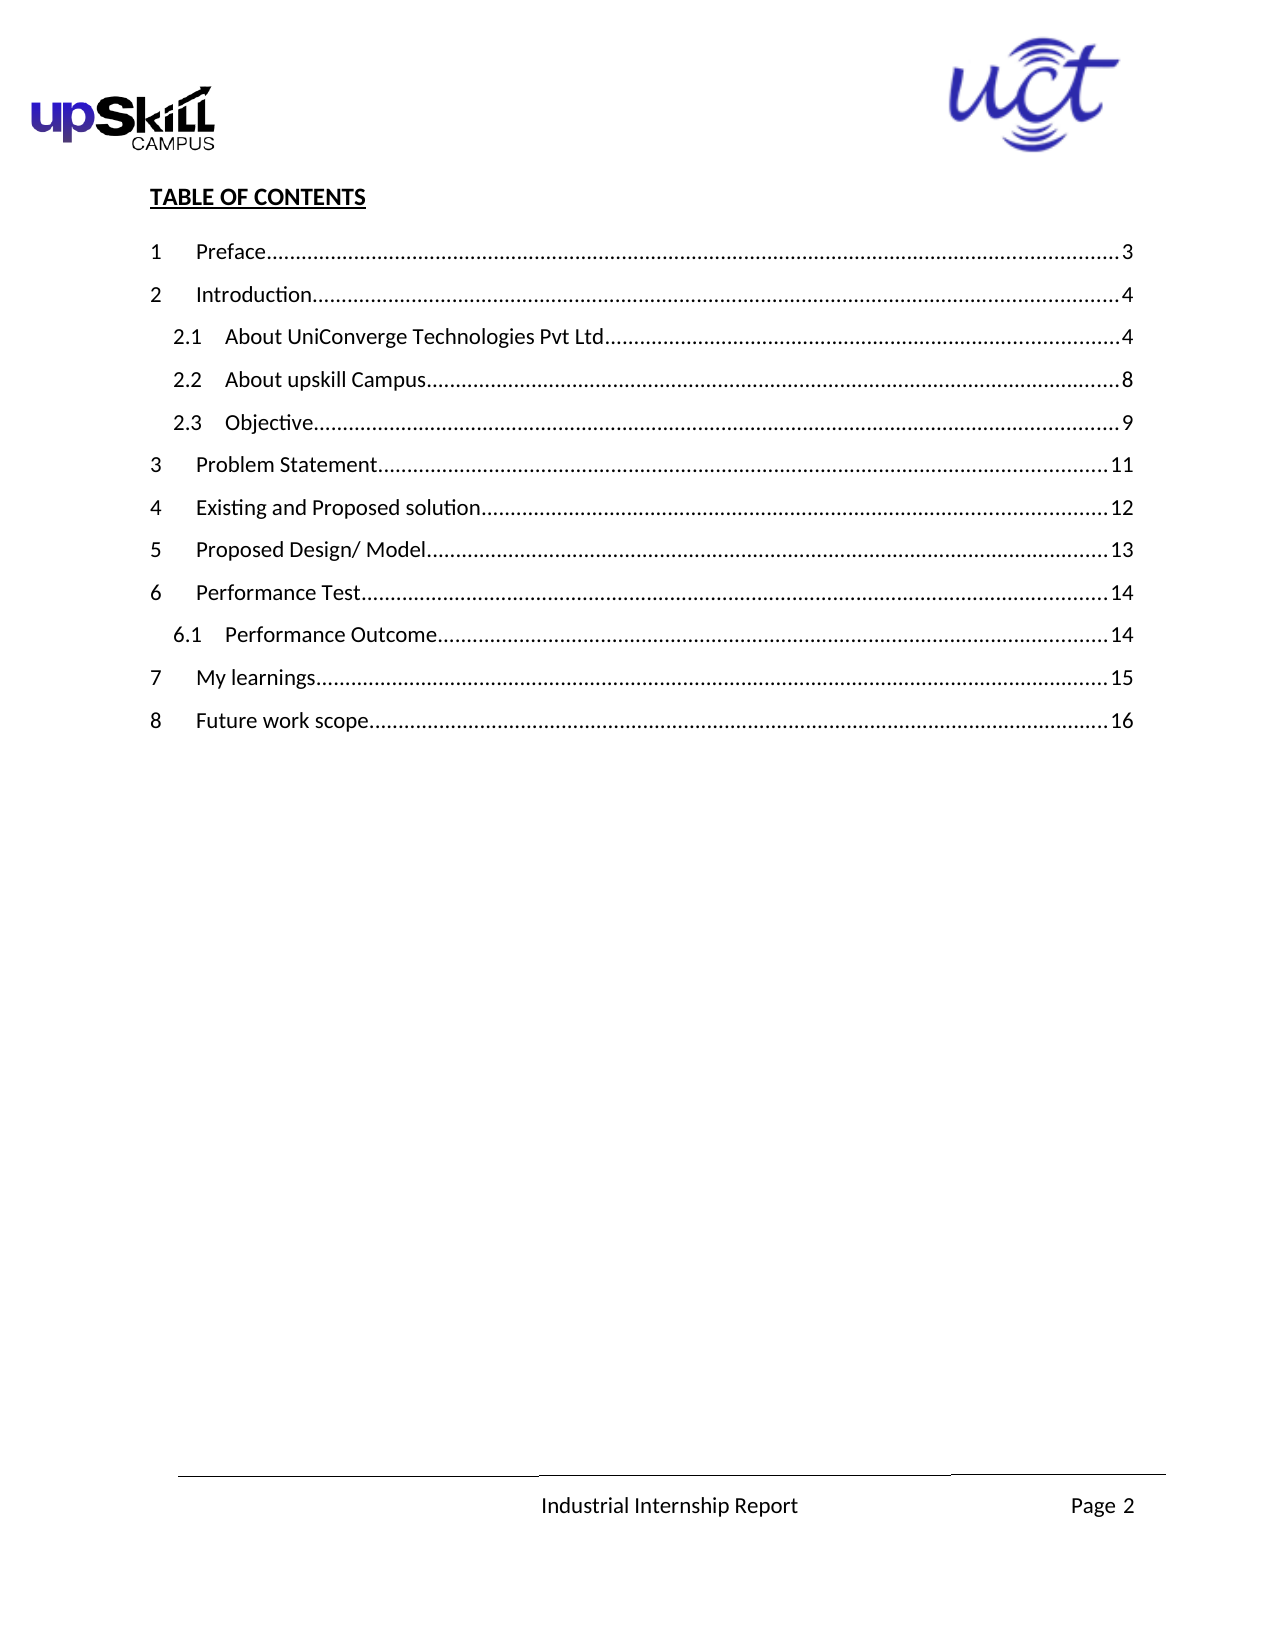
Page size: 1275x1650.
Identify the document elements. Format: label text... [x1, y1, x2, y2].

text 2.3 Objective 9 [173, 408, 1134, 436]
text 2.1 About UniConverge Technologies Pvt Ltd 4 [173, 322, 1134, 350]
text 3 Problem Statement 11 [150, 450, 1134, 478]
text 6.1 Performance Outcome 14 [173, 621, 1134, 649]
text 6 Performance Test 14 [150, 578, 1134, 606]
text 7 My learnings 15 [150, 663, 1134, 691]
text 2 Introduction 4 [150, 280, 1134, 308]
picture [0, 73, 246, 154]
text 5 Proposed Design/ Model 13 [150, 535, 1134, 563]
text 1 Preface 3 [150, 237, 1134, 265]
text 8 Future work scope 16 [150, 706, 1134, 734]
text 4 Existing and Proposed solution 12 [150, 493, 1134, 521]
text 2.2 About upskill Campus 8 [173, 365, 1134, 393]
text TABLE OF CONTENTS [150, 181, 1134, 212]
picture [946, 28, 1125, 154]
